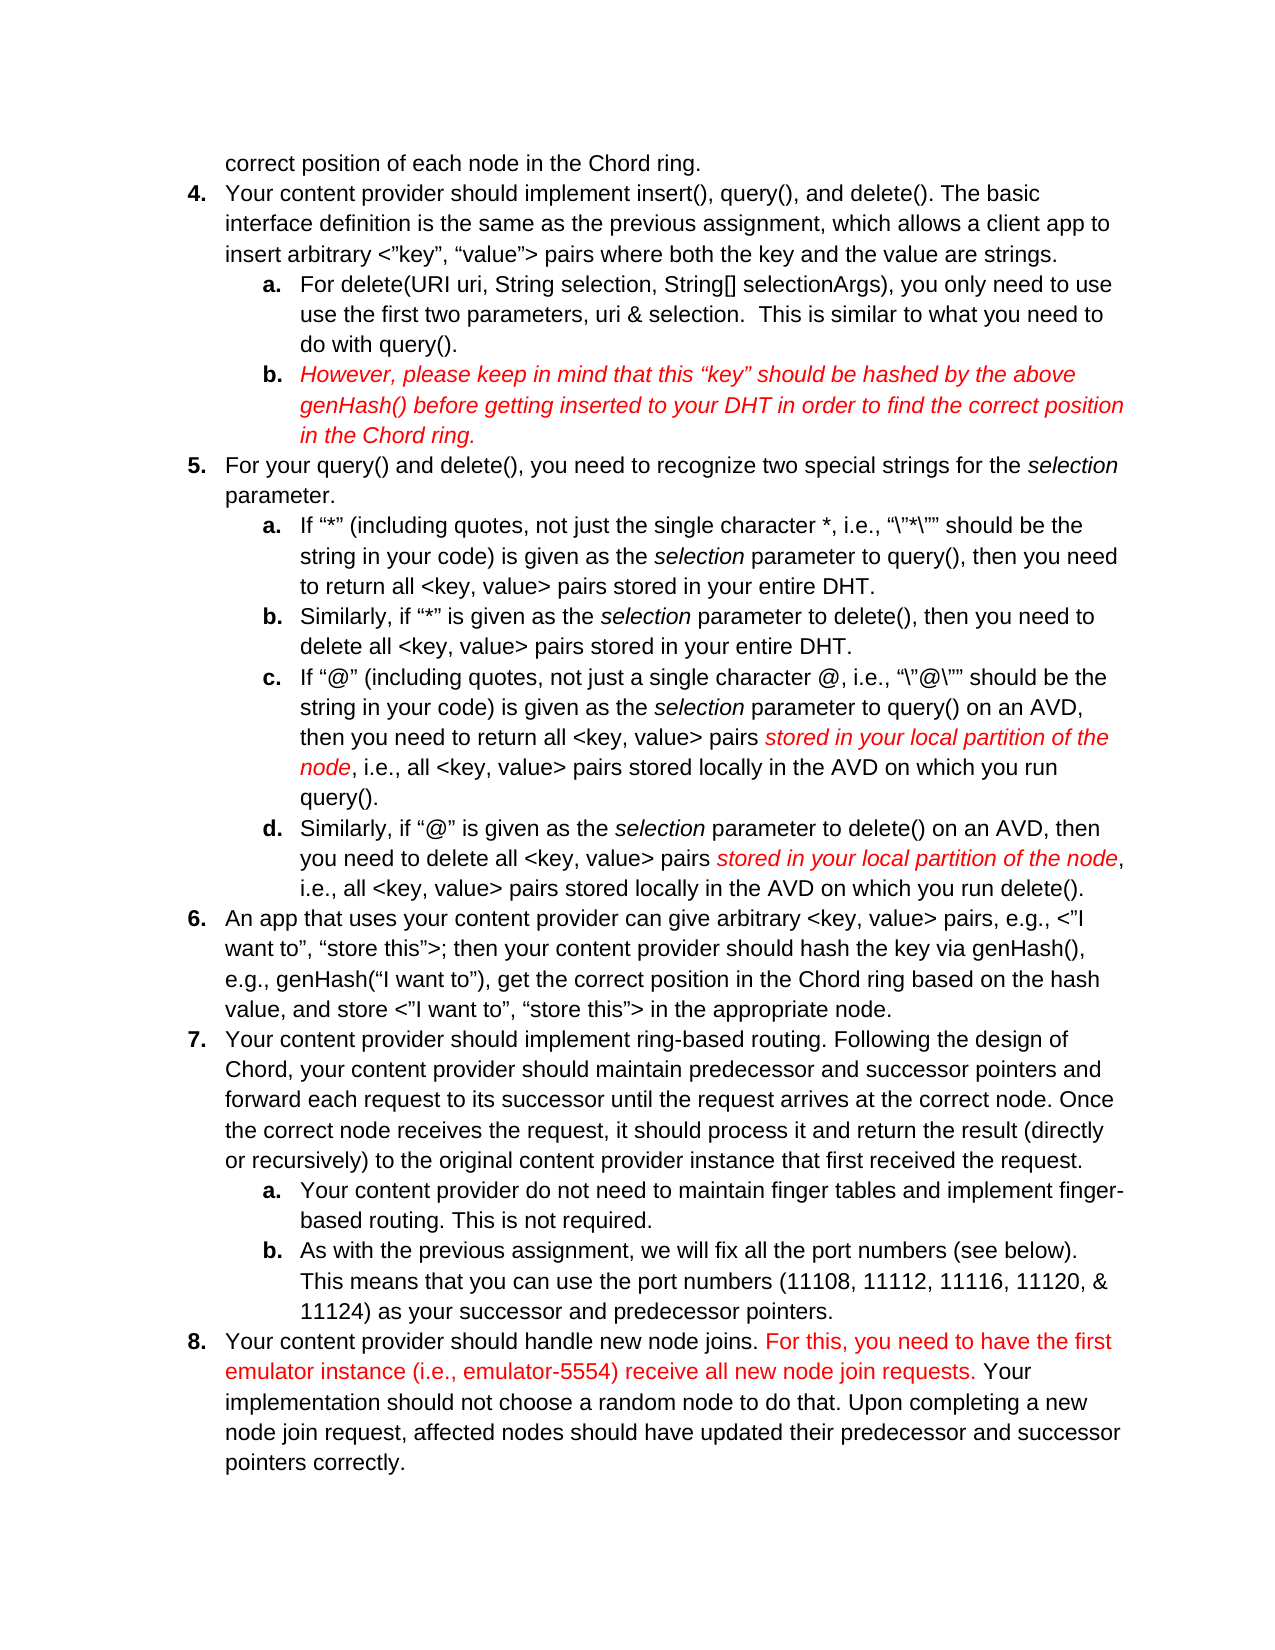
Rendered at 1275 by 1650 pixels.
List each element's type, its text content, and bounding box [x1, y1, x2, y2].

list If “*” (including quotes, not just the single character *, i.e., “\”*\”” should be the string in your code) is given as the selection parameter to query(), then you need to return all <key, value> pairs stored in your entire DHT. [262, 512, 1125, 599]
list Your content provider do not need to maintain finger tables and implement finger-based routing. This is not required. [262, 1177, 1125, 1234]
list For your query() and delete(), you need to recognize two special strings for the selection parameter. [187, 452, 1125, 509]
list Your content provider should implement insert(), query(), and delete(). The basic interface definition is the same as the previous assignment, which allows a client app to insert arbitrary <”key”, “value”> pairs where both the key and the value are strings. [187, 180, 1125, 267]
list Similarly, if “*” is given as the selection parameter to delete(), then you need to delete all <key, value> pairs stored in your entire DHT. [262, 603, 1125, 660]
list However, please keep in mind that this “key” should be hashed by the above genHash() before getting inserted to your DHT in order to find the correct position in the Chord ring. [262, 361, 1125, 448]
list Your content provider should implement ring-based routing. Following the design of Chord, your content provider should maintain predecessor and successor pointers and forward each request to its successor until the request arrives at the correct node. Once the correct node receives the request, it should process it and return the result (directly or recursively) to the original content provider instance that first received the request. [187, 1026, 1125, 1173]
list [187, 150, 1125, 176]
list Your content provider should handle new node joins. For this, you need to have the first emulator instance (i.e., emulator-5554) receive all new node join requests. Your implementation should not choose a random node to do that. Upon completing a new node join request, affected nodes should have updated their predecessor and successor pointers correctly. [187, 1328, 1125, 1475]
list An app that uses your content provider can give arbitrary <key, value> pairs, e.g., <”I want to”, “store this”>; then your content provider should hash the key via genHash(), e.g., genHash(“I want to”), get the correct position in the Chord ring based on the hash value, and store <”I want to”, “store this”> in the appropriate node. [187, 905, 1125, 1022]
list Similarly, if “@” is given as the selection parameter to delete() on an AVD, then you need to delete all <key, value> pairs stored in your local partition of the node, i.e., all <key, value> pairs stored locally in the AVD on which you run delete(). [262, 814, 1125, 901]
list If “@” (including quotes, not just a single character @, i.e., “\”@\”” should be the string in your code) is given as the selection parameter to query() on an AVD, then you need to return all <key, value> pairs stored in your local partition of the node, i.e., all <key, value> pairs stored locally in the AVD on which you run query(). [262, 663, 1125, 811]
list For delete(URI uri, String selection, String[] selectionArgs), you only need to use use the first two parameters, uri & selection. This is similar to what you need to do with query(). [262, 271, 1125, 358]
list As with the previous assignment, we will fix all the port numbers (see below). This means that you can use the port numbers (11108, 11112, 11116, 11120, & 11124) as your successor and predecessor pointers. [262, 1237, 1125, 1324]
